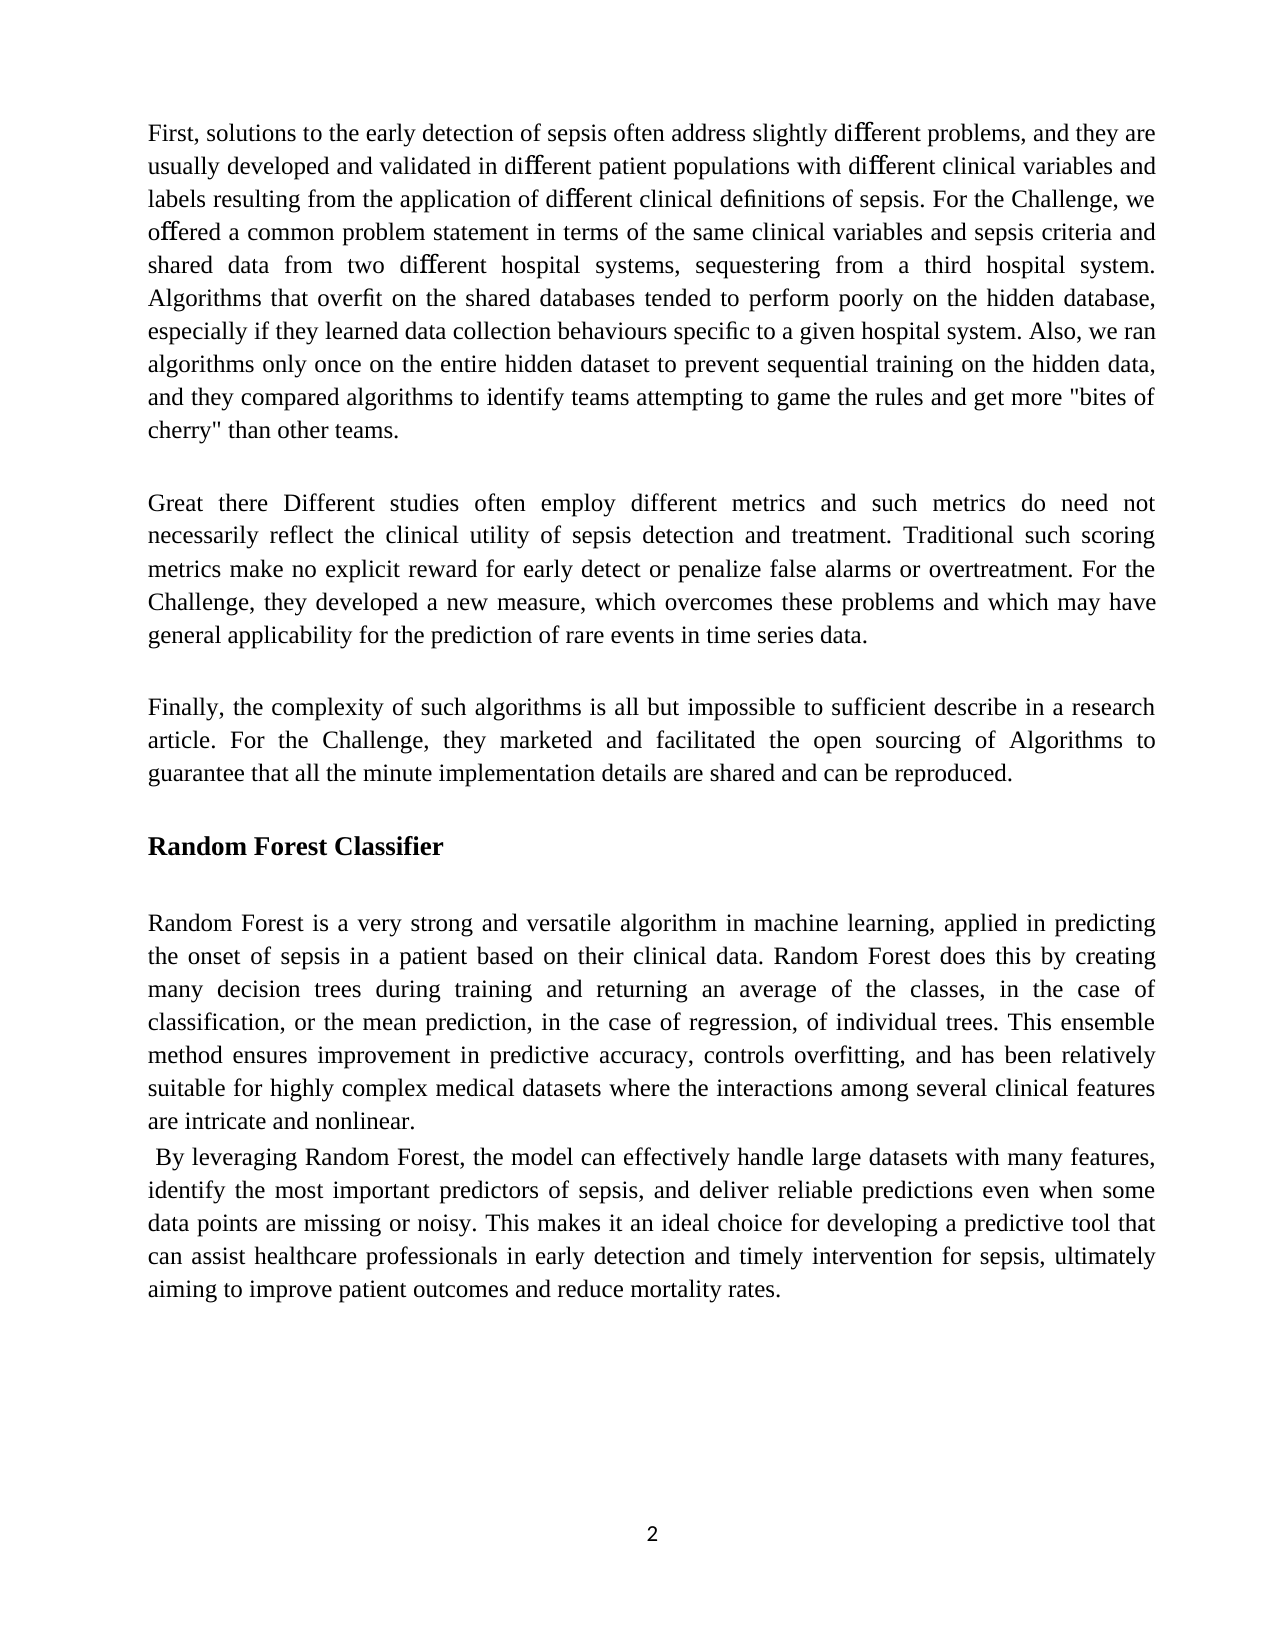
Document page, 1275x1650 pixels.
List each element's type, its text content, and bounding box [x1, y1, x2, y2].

text Random Forest is a very strong and versatile algorithm in machine learning, applied in predicting the onset of sepsis in a patient based on their clinical data. Random Forest does this by creating many decision trees during training and returning an average of the classes, in the case of classification, or the mean prediction, in the case of regression, of individual trees. This ensemble method ensures improvement in predictive accuracy, controls overfitting, and has been relatively suitable for highly complex medical datasets where the interactions among several clinical features are intricate and nonlinear. [148, 908, 1157, 1135]
text Great there Different studies often employ different metrics and such metrics do need not necessarily reflect the clinical utility of sepsis detection and treatment. Traditional such scoring metrics make no explicit reward for early detect or penalize false alarms or overtreatment. For the Challenge, they developed a new measure, which overcomes these problems and which may have general applicability for the prediction of rare events in time series data. [148, 488, 1157, 648]
text Random Forest Classifier [148, 830, 1157, 861]
text Finally, the complexity of such algorithms is all but impossible to sufficient describe in a research article. For the Challenge, they marketed and facilitated the open sourcing of Algorithms to guarantee that all the minute implementation details are shared and can be reproduced. [148, 692, 1157, 787]
text By leveraging Random Forest, the model can effectively handle large datasets with many features, identify the most important predictors of sepsis, and deliver reliable predictions even when some data points are missing or noisy. This makes it an ideal choice for developing a predictive tool that can assist healthcare professionals in early detection and timely intervention for sepsis, ultimately aiming to improve patient outcomes and reduce mortality rates. [148, 1142, 1157, 1303]
text First, solutions to the early detection of sepsis often address slightly diﬀerent problems, and they are usually developed and validated in diﬀerent patient populations with diﬀerent clinical variables and labels resulting from the application of diﬀerent clinical deﬁnitions of sepsis. For the Challenge, we oﬀered a common problem statement in terms of the same clinical variables and sepsis criteria and shared data from two diﬀerent hospital systems, sequestering from a third hospital system. Algorithms that overﬁt on the shared databases tended to perform poorly on the hidden database, especially if they learned data collection behaviours speciﬁc to a given hospital system. Also, we ran algorithms only once on the entire hidden dataset to prevent sequential training on the hidden data, and they compared algorithms to identify teams attempting to game the rules and get more "bites of cherry" than other teams. [148, 118, 1157, 444]
